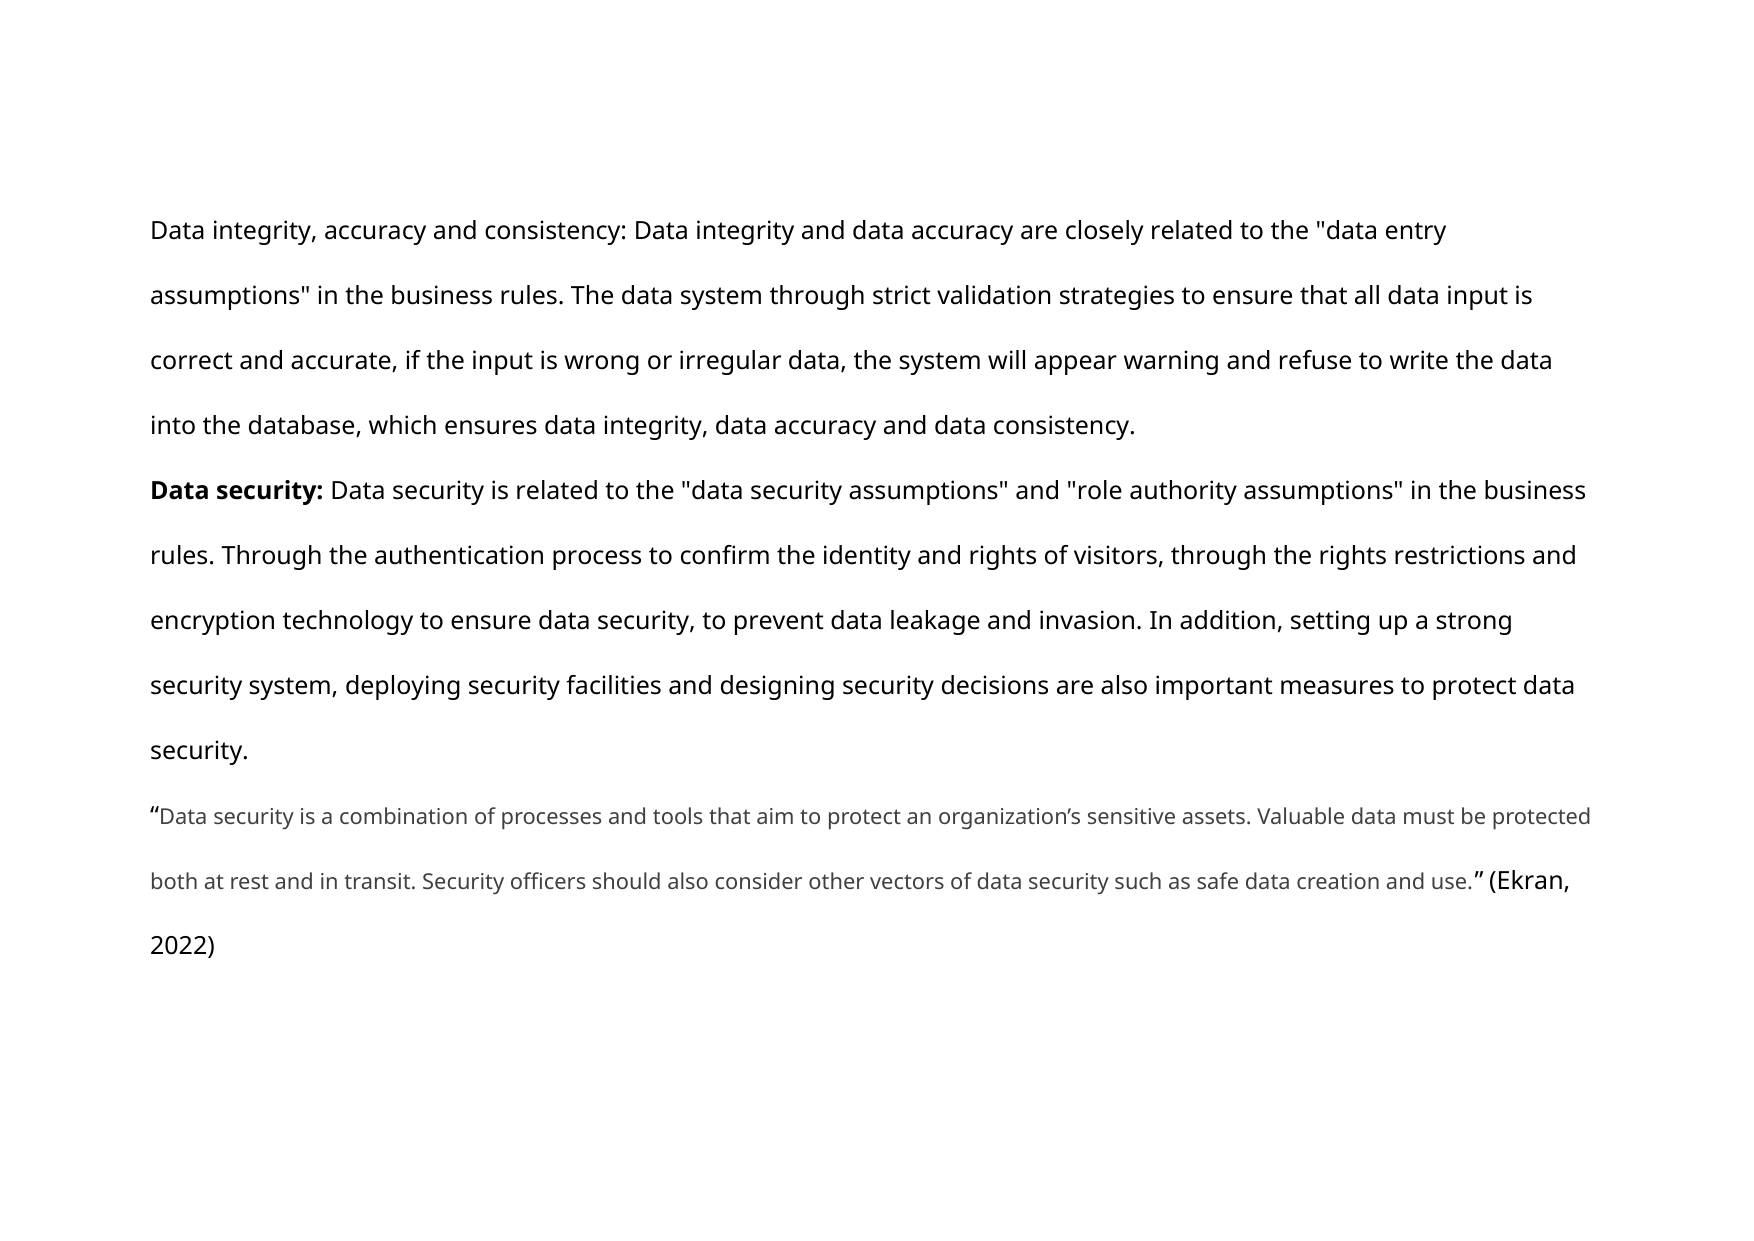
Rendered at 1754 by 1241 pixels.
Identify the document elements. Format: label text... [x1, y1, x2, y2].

text Data security: Data security is related to the "data security assumptions" and "role authority assumptions" in the business rules. Through the authentication process to confirm the identity and rights of visitors, through the rights restrictions and encryption technology to ensure data security, to prevent data leakage and invasion. In addition, setting up a strong security system, deploying security facilities and designing security decisions are also important measures to protect data security. [150, 458, 1604, 783]
text “Data security is a combination of processes and tools that aim to protect an organization’s sensitive assets. Valuable data must be protected both at rest and in transit. Security officers should also consider other vectors of data security such as safe data creation and use.” (Ekran, 2022) [150, 783, 1604, 978]
text Data integrity, accuracy and consistency: Data integrity and data accuracy are closely related to the "data entry assumptions" in the business rules. The data system through strict validation strategies to ensure that all data input is correct and accurate, if the input is wrong or irregular data, the system will appear warning and refuse to write the data into the database, which ensures data integrity, data accuracy and data consistency. [150, 198, 1604, 458]
